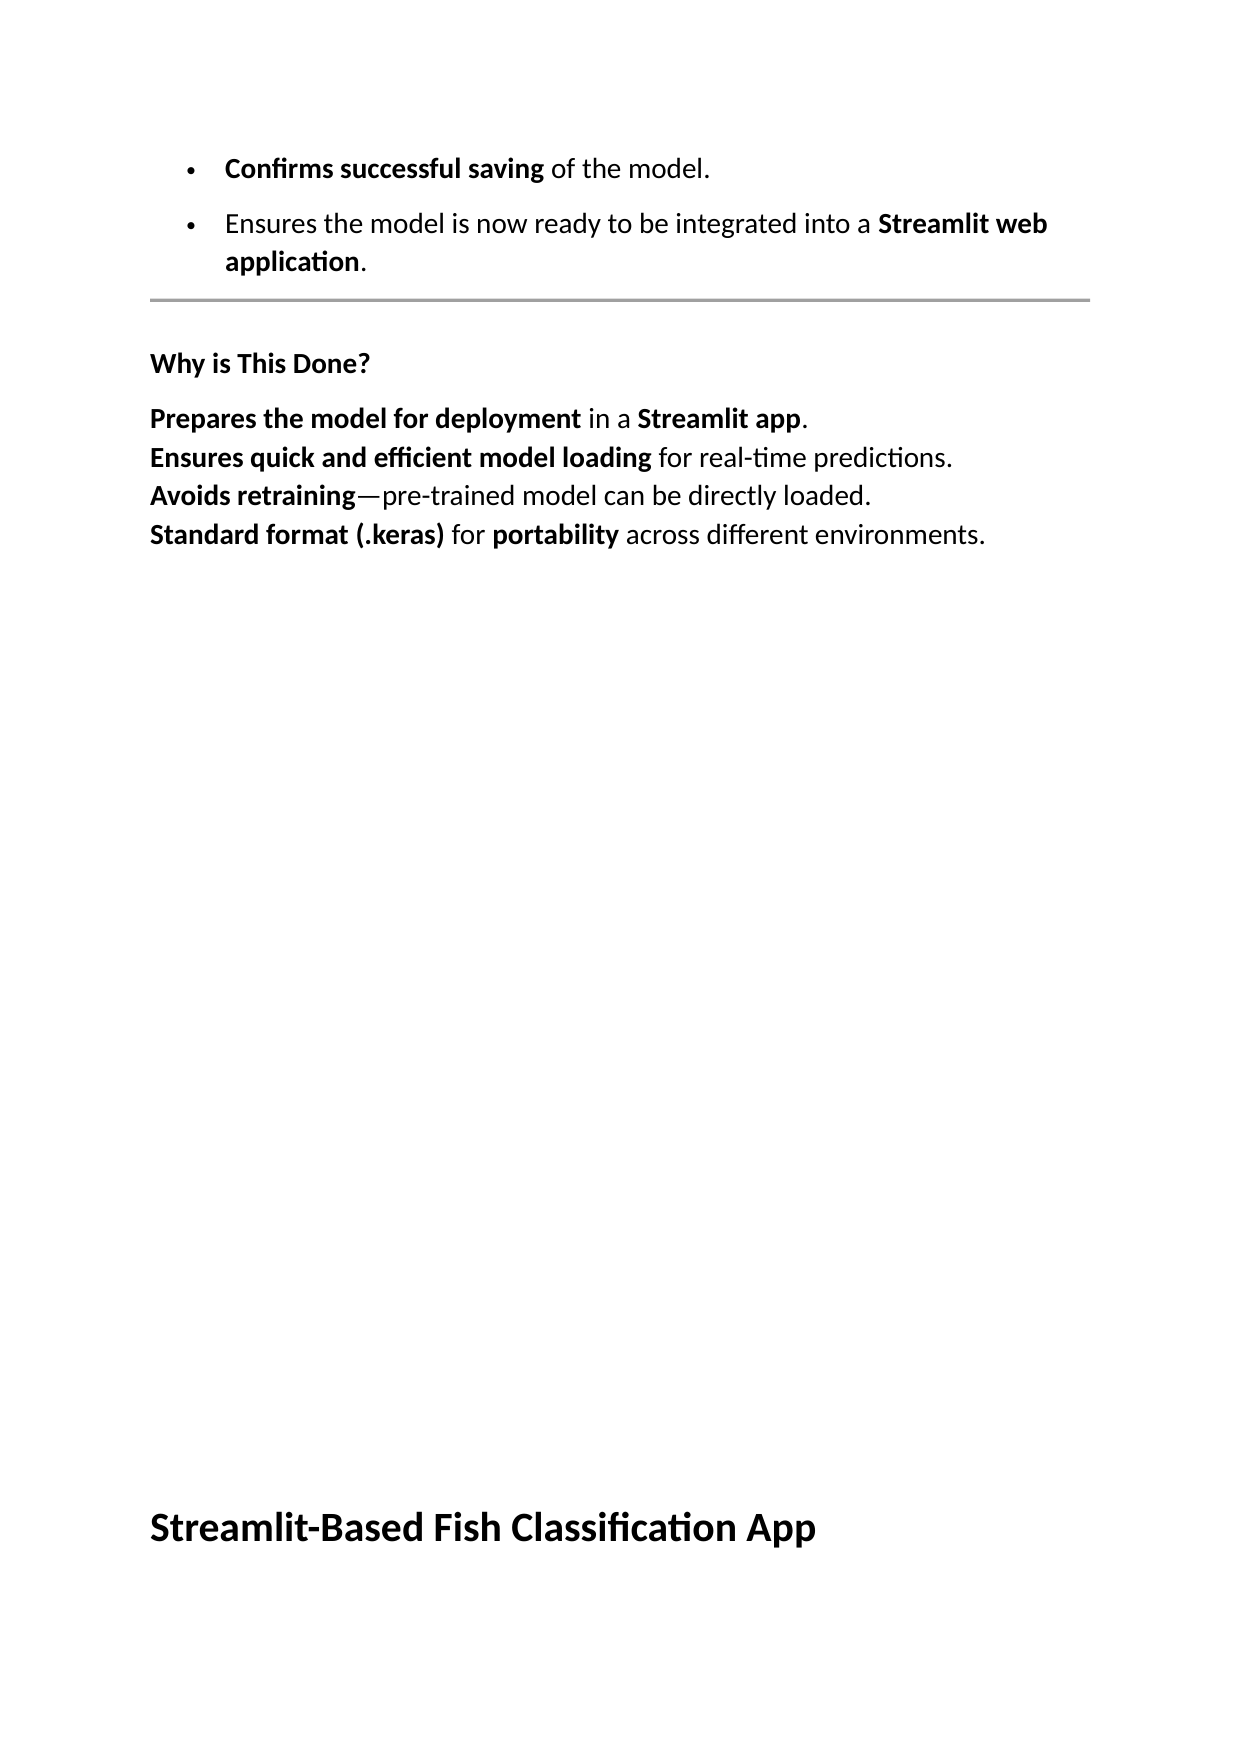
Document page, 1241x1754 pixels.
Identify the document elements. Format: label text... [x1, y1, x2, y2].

text Prepares the model for deployment in a Streamlit app. Ensures quick and efficient model loading for real-time predictions. Avoids retraining—pre-trained model can be directly loaded. Standard format (.keras) for portability across different environments. [150, 401, 1090, 552]
text Why is This Done? [150, 346, 1090, 381]
list Confirms successful saving of the model. [187, 150, 1090, 186]
list Ensures the model is now ready to be integrated into a Streamlit web application. [187, 205, 1090, 279]
text Streamlit-Based Fish Classification App [150, 1501, 1090, 1552]
